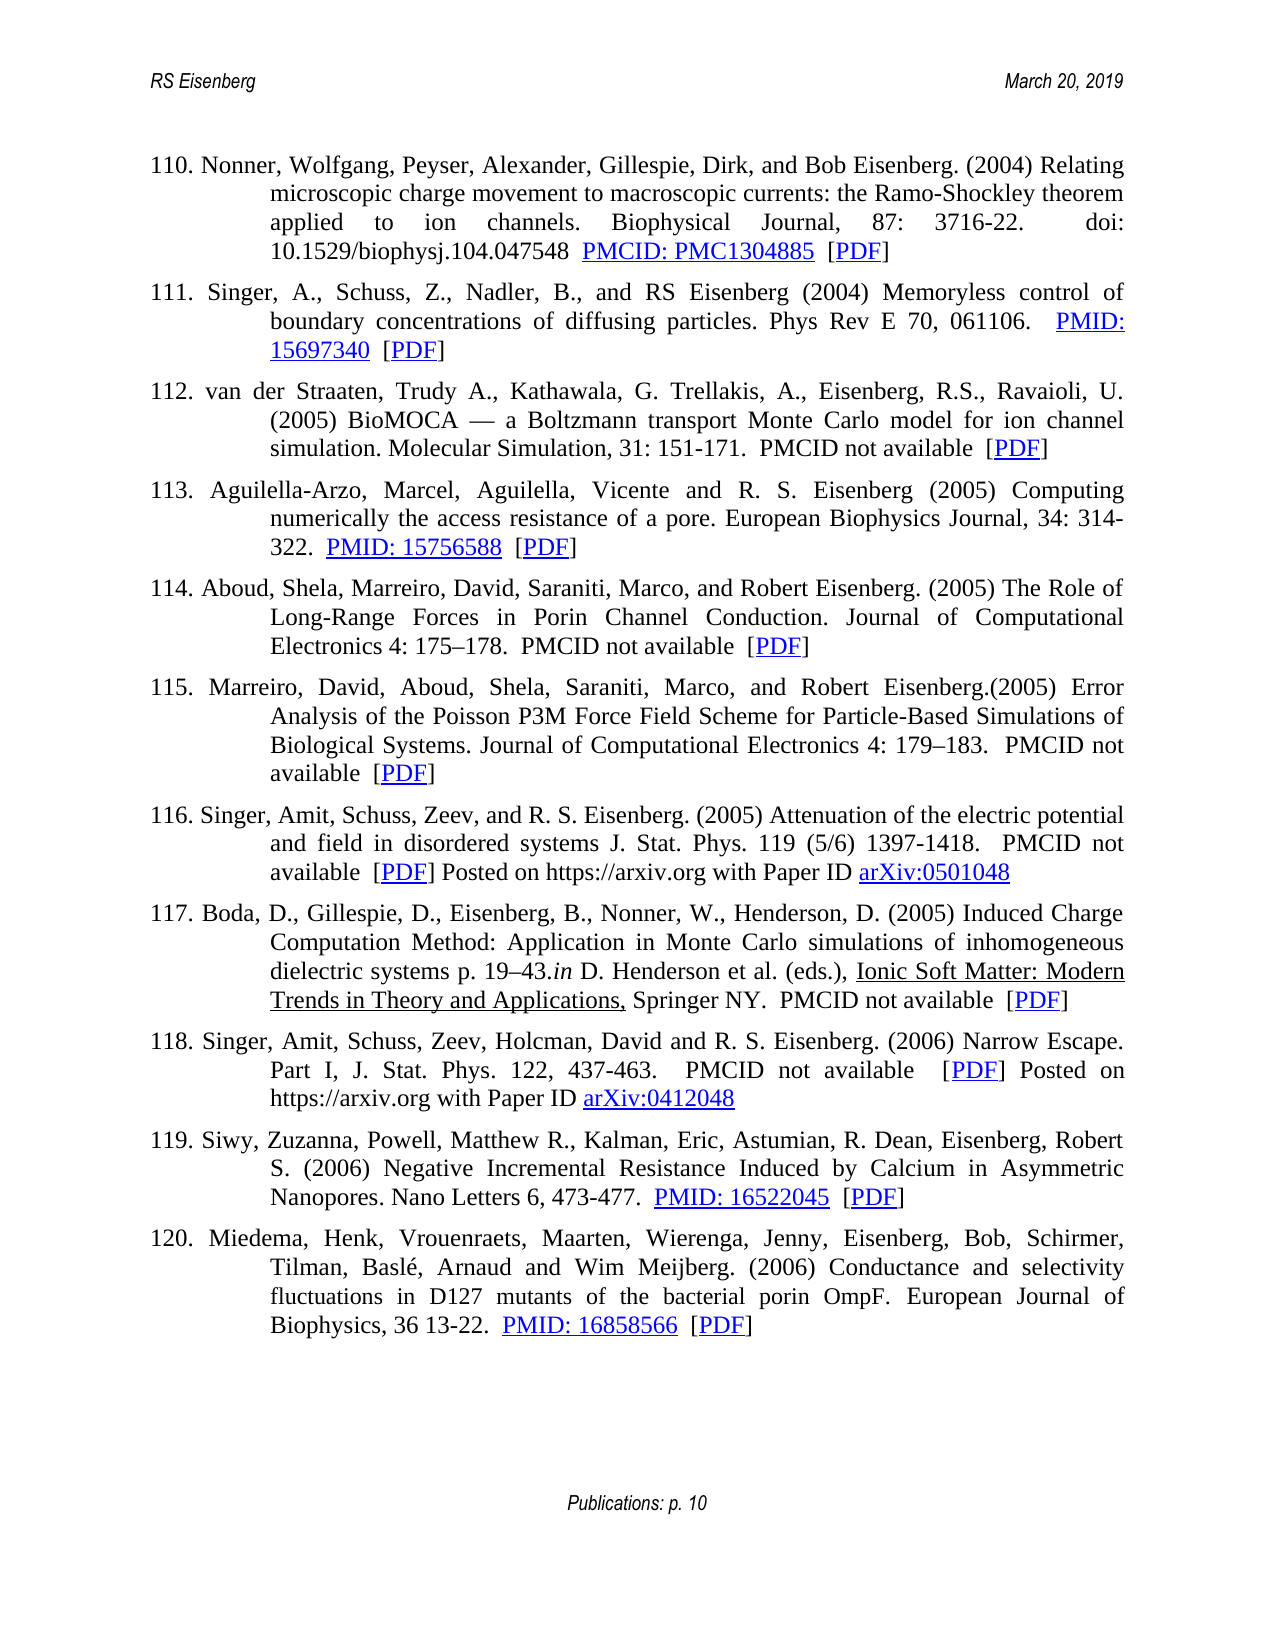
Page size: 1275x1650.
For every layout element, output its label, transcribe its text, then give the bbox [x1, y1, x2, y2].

text 120. Miedema, Henk, Vrouenraets, Maarten, Wierenga, Jenny, Eisenberg, Bob, Schirmer, Tilman, Baslé, Arnaud and Wim Meijberg. (2006) Conductance and selectivity fluctuations in D127 mutants of the bacterial porin OmpF. European Journal of Biophysics, 36 13-22. PMID: 16858566 [PDF] [150, 1223, 1125, 1338]
text 113. Aguilella-Arzo, Marcel, Aguilella, Vicente and R. S. Eisenberg (2005) Computing numerically the access resistance of a pore. European Biophysics Journal, 34: 314-322. PMID: 15756588 [PDF] [150, 475, 1125, 561]
text 117. Boda, D., Gillespie, D., Eisenberg, B., Nonner, W., Henderson, D. (2005) Induced Charge Computation Method: Application in Monte Carlo simulations of inhomogeneous dielectric systems p. 19–43.in D. Henderson et al. (eds.), Ionic Soft Matter: Modern Trends in Theory and Applications, Springer NY. PMCID not available [PDF] [150, 898, 1125, 1013]
text 112. van der Straaten, Trudy A., Kathawala, G. Trellakis, A., Eisenberg, R.S., Ravaioli, U. (2005) BioMOCA — a Boltzmann transport Monte Carlo model for ion channel simulation. Molecular Simulation, 31: 151-171. PMCID not available [PDF] [150, 376, 1125, 462]
text 110. Nonner, Wolfgang, Peyser, Alexander, Gillespie, Dirk, and Bob Eisenberg. (2004) Relating microscopic charge movement to macroscopic currents: the Ramo-Shockley theorem applied to ion channels. Biophysical Journal, 87: 3716-22. doi: 10.1529/biophysj.104.047548 PMCID: PMC1304885 [PDF] [150, 150, 1125, 265]
text 115. Marreiro, David, Aboud, Shela, Saraniti, Marco, and Robert Eisenberg.(2005) Error Analysis of the Poisson P3M Force Field Scheme for Particle-Based Simulations of Biological Systems. Journal of Computational Electronics 4: 179–183. PMCID not available [PDF] [150, 672, 1125, 787]
text 111. Singer, A., Schuss, Z., Nadler, B., and RS Eisenberg (2004) Memoryless control of boundary concentrations of diffusing particles. Phys Rev E 70, 061106. PMID: 15697340 [PDF] [150, 277, 1125, 363]
text 116. Singer, Amit, Schuss, Zeev, and R. S. Eisenberg. (2005) Attenuation of the electric potential and field in disordered systems J. Stat. Phys. 119 (5/6) 1397-1418. PMCID not available [PDF] Posted on https://arxiv.org with Paper ID arXiv:0501048 [150, 800, 1125, 886]
text 118. Singer, Amit, Schuss, Zeev, Holcman, David and R. S. Eisenberg. (2006) Narrow Escape. Part I, J. Stat. Phys. 122, 437-463. PMCID not available [PDF] Posted on https://arxiv.org with Paper ID arXiv:0412048 [150, 1026, 1125, 1112]
text 119. Siwy, Zuzanna, Powell, Matthew R., Kalman, Eric, Astumian, R. Dean, Eisenberg, Robert S. (2006) Negative Incremental Resistance Induced by Calcium in Asymmetric Nanopores. Nano Letters 6, 473-477. PMID: 16522045 [PDF] [150, 1125, 1125, 1211]
text 114. Aboud, Shela, Marreiro, David, Saraniti, Marco, and Robert Eisenberg. (2005) The Role of Long-Range Forces in Porin Channel Conduction. Journal of Computational Electronics 4: 175–178. PMCID not available [PDF] [150, 573, 1125, 660]
